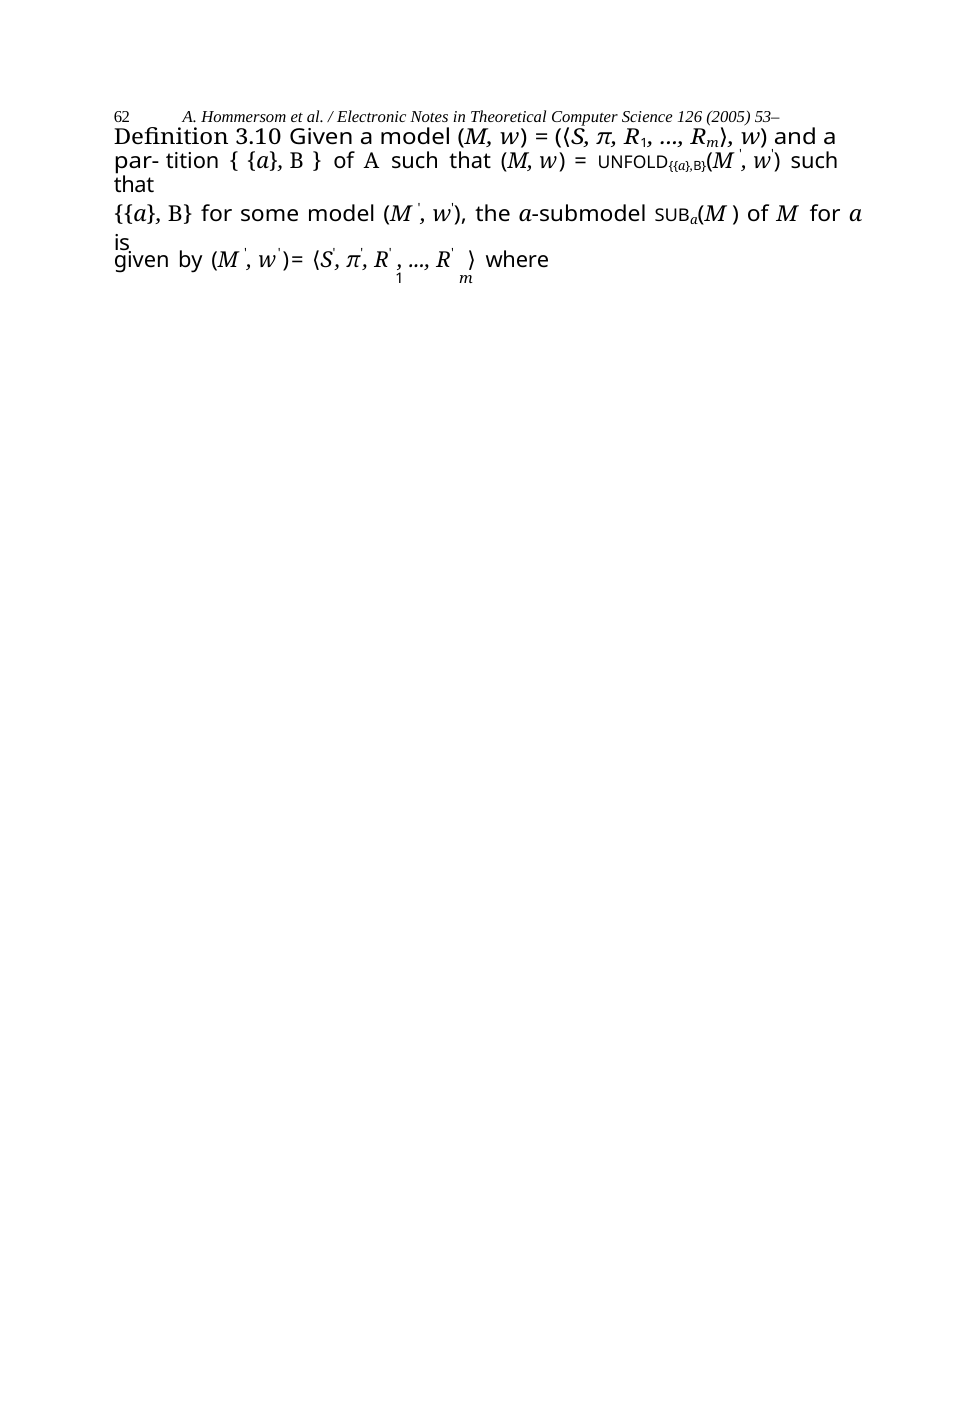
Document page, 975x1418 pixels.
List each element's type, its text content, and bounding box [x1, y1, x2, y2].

text Definition 3.10 Given a model (M, w) = (⟨S, π, R1, ..., Rm⟩, w) and a par- tition { {a}, B } of A such that (M, w) = unfold{{a},B}(M ', w') such that [113, 125, 879, 199]
text 1 m [395, 270, 879, 287]
text given by (M ', w')= ⟨S', π', R' , ..., R' ⟩ where [471, 256, 879, 270]
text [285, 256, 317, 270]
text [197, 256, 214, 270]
text {{a}, B} for some model (M ', w'), the a-submodel suba(M ) of M for a is [113, 199, 879, 256]
